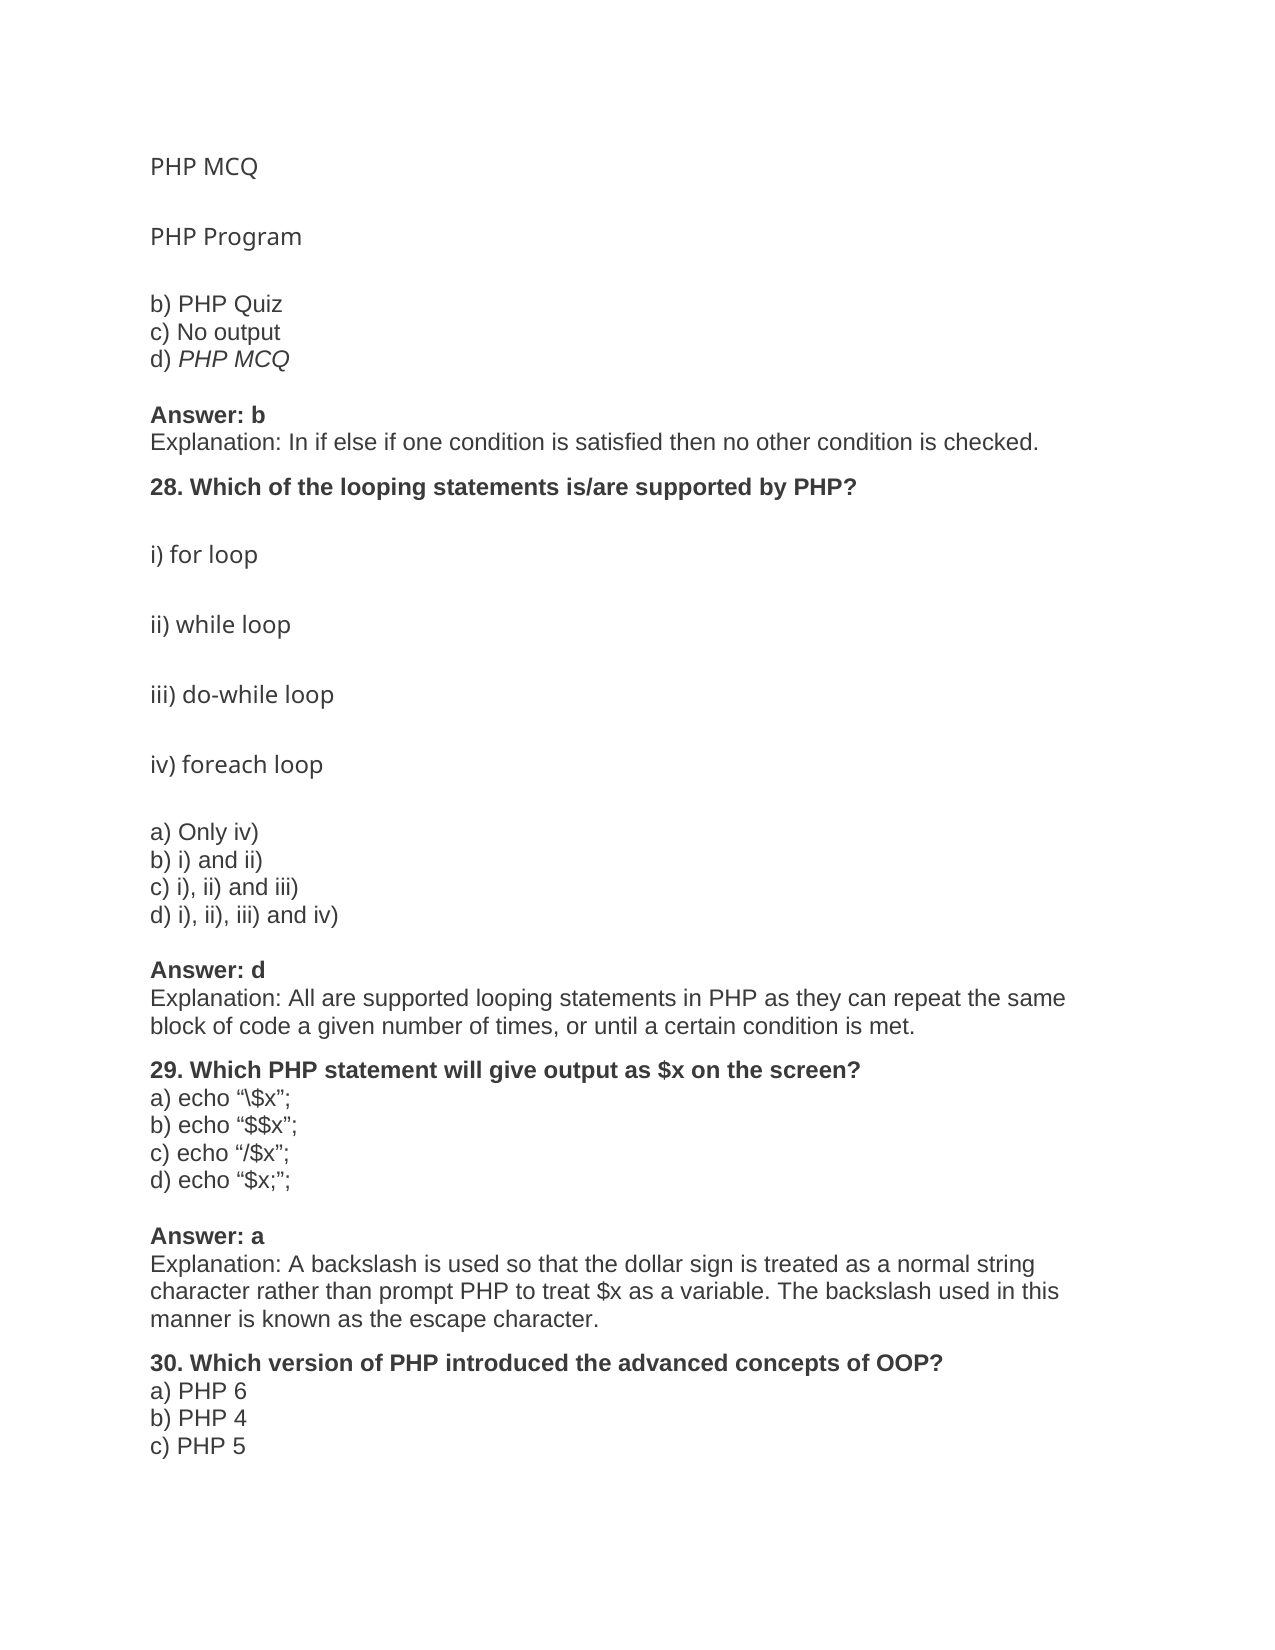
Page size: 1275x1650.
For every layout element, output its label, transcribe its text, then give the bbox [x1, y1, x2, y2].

text PHP Program [150, 220, 1125, 253]
text iv) foreach loop [150, 748, 1125, 781]
text b) PHP Quiz c) No output d) PHP MCQ [150, 290, 1125, 373]
text PHP MCQ [150, 150, 1125, 183]
text iii) do-while loop [150, 678, 1125, 710]
text Answer: d Explanation: All are supported looping statements in PHP as they can repeat the same block of code a given number of times, or until a certain condition is met. [150, 956, 1125, 1039]
text ii) while loop [150, 608, 1125, 640]
text Answer: a Explanation: A backslash is used so that the dollar sign is treated as a normal string character rather than prompt PHP to treat $x as a variable. The backslash used in this manner is known as the escape character. [150, 1222, 1125, 1332]
text 28. Which of the looping statements is/are supported by PHP? [150, 472, 1125, 500]
text Answer: b Explanation: In if else if one condition is satisfied then no other condition is checked. [150, 401, 1125, 456]
text a) Only iv) b) i) and ii) c) i), ii) and iii) d) i), ii), iii) and iv) [150, 818, 1125, 956]
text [150, 1349, 1125, 1459]
text i) for loop [150, 538, 1125, 570]
text 29. Which PHP statement will give output as $x on the screen? a) echo “\$x”; b) echo “$$x”; c) echo “/$x”; d) echo “$x;”; [150, 1056, 1125, 1222]
